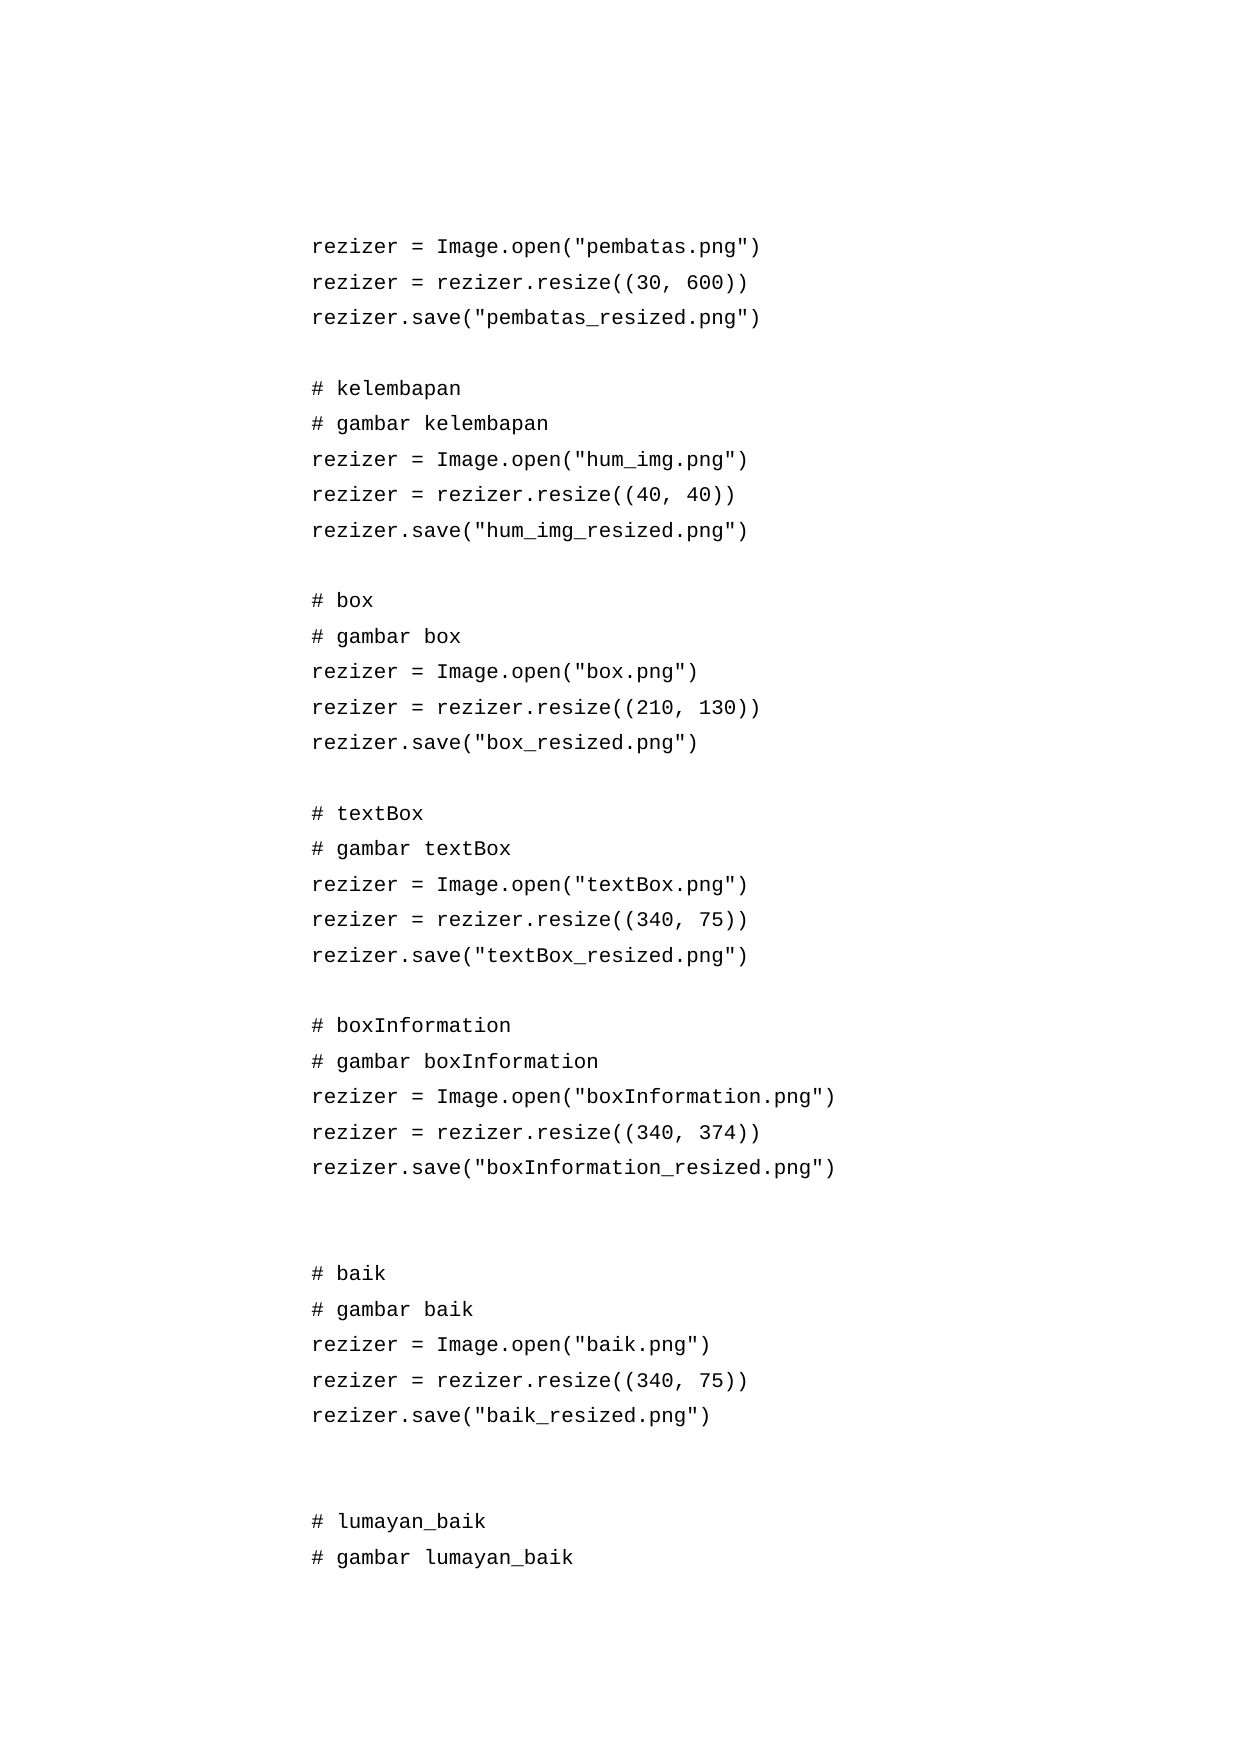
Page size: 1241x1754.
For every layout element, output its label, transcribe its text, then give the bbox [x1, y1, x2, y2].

list rezizer = rezizer.resize((340, 75)) [311, 909, 1063, 933]
list # gambar baik [311, 1299, 1063, 1322]
list rezizer = Image.open("textBox.png") [311, 874, 1063, 897]
list rezizer = Image.open("pembatas.png") [311, 236, 1063, 260]
list rezizer = Image.open("box.png") [311, 661, 1063, 685]
list rezizer = Image.open("baik.png") [311, 1334, 1063, 1358]
list # gambar textBox [311, 838, 1063, 862]
list rezizer = rezizer.resize((210, 130)) [311, 697, 1063, 720]
list # boxInformation [311, 1015, 1063, 1039]
list # gambar box [311, 626, 1063, 649]
list rezizer = Image.open("hum_img.png") [311, 449, 1063, 472]
list # kelembapan [311, 378, 1063, 402]
list # gambar lumayan_baik [311, 1547, 1063, 1570]
list rezizer.save("pembatas_resized.png") [311, 307, 1063, 331]
list rezizer = rezizer.resize((30, 600)) [311, 272, 1063, 295]
list # baik [311, 1263, 1063, 1287]
list # textBox [311, 803, 1063, 827]
list rezizer.save("box_resized.png") [311, 732, 1063, 756]
list rezizer.save("baik_resized.png") [311, 1405, 1063, 1429]
list rezizer.save("hum_img_resized.png") [311, 519, 1063, 543]
list rezizer = Image.open("boxInformation.png") [311, 1086, 1063, 1110]
list # lumayan_baik [311, 1511, 1063, 1535]
list # gambar kelembapan [311, 413, 1063, 437]
list # box [311, 590, 1063, 614]
list rezizer.save("textBox_resized.png") [311, 944, 1063, 968]
list rezizer.save("boxInformation_resized.png") [311, 1157, 1063, 1181]
list # gambar boxInformation [311, 1051, 1063, 1074]
list rezizer = rezizer.resize((340, 374)) [311, 1122, 1063, 1145]
list rezizer = rezizer.resize((340, 75)) [311, 1369, 1063, 1393]
list rezizer = rezizer.resize((40, 40)) [311, 484, 1063, 508]
